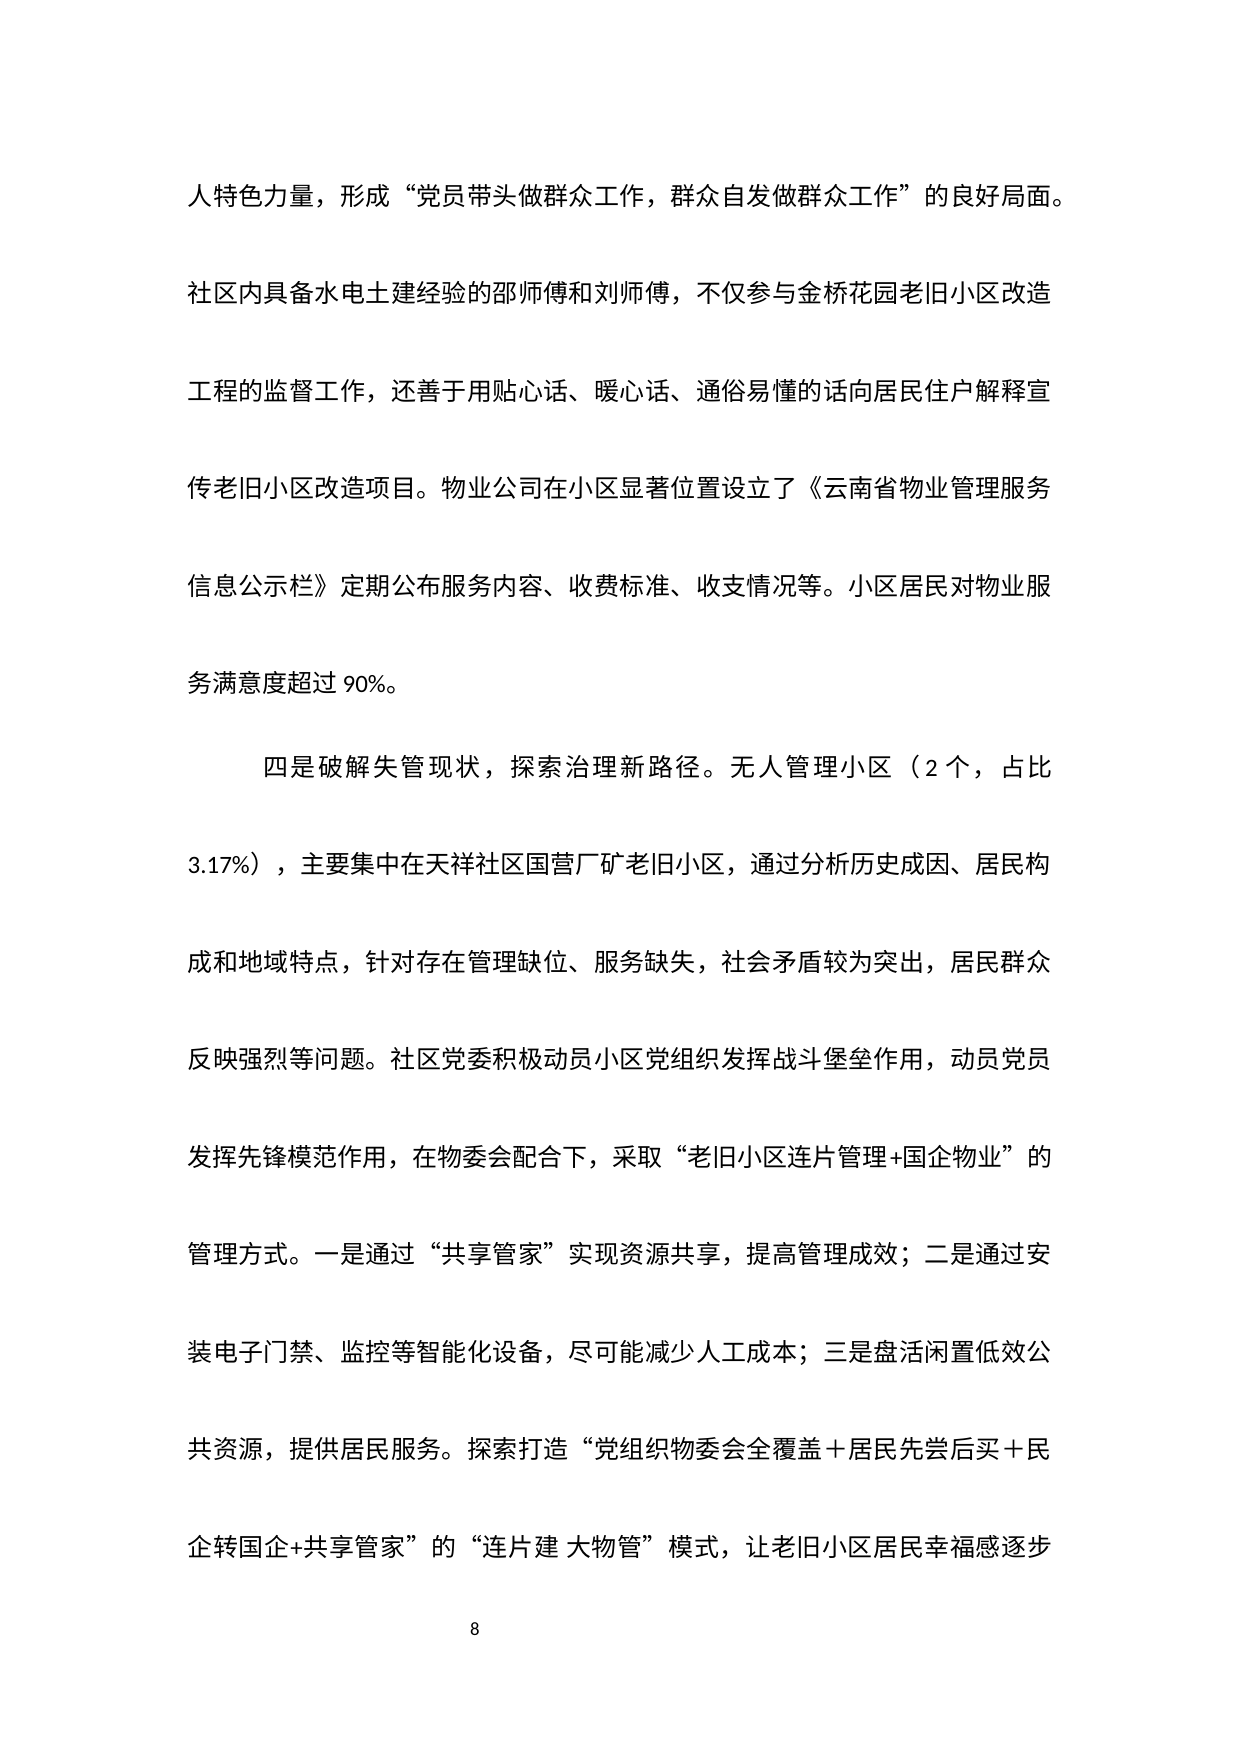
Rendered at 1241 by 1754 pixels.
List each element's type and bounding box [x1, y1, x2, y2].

text [187, 733, 1053, 1578]
text [187, 162, 1053, 714]
